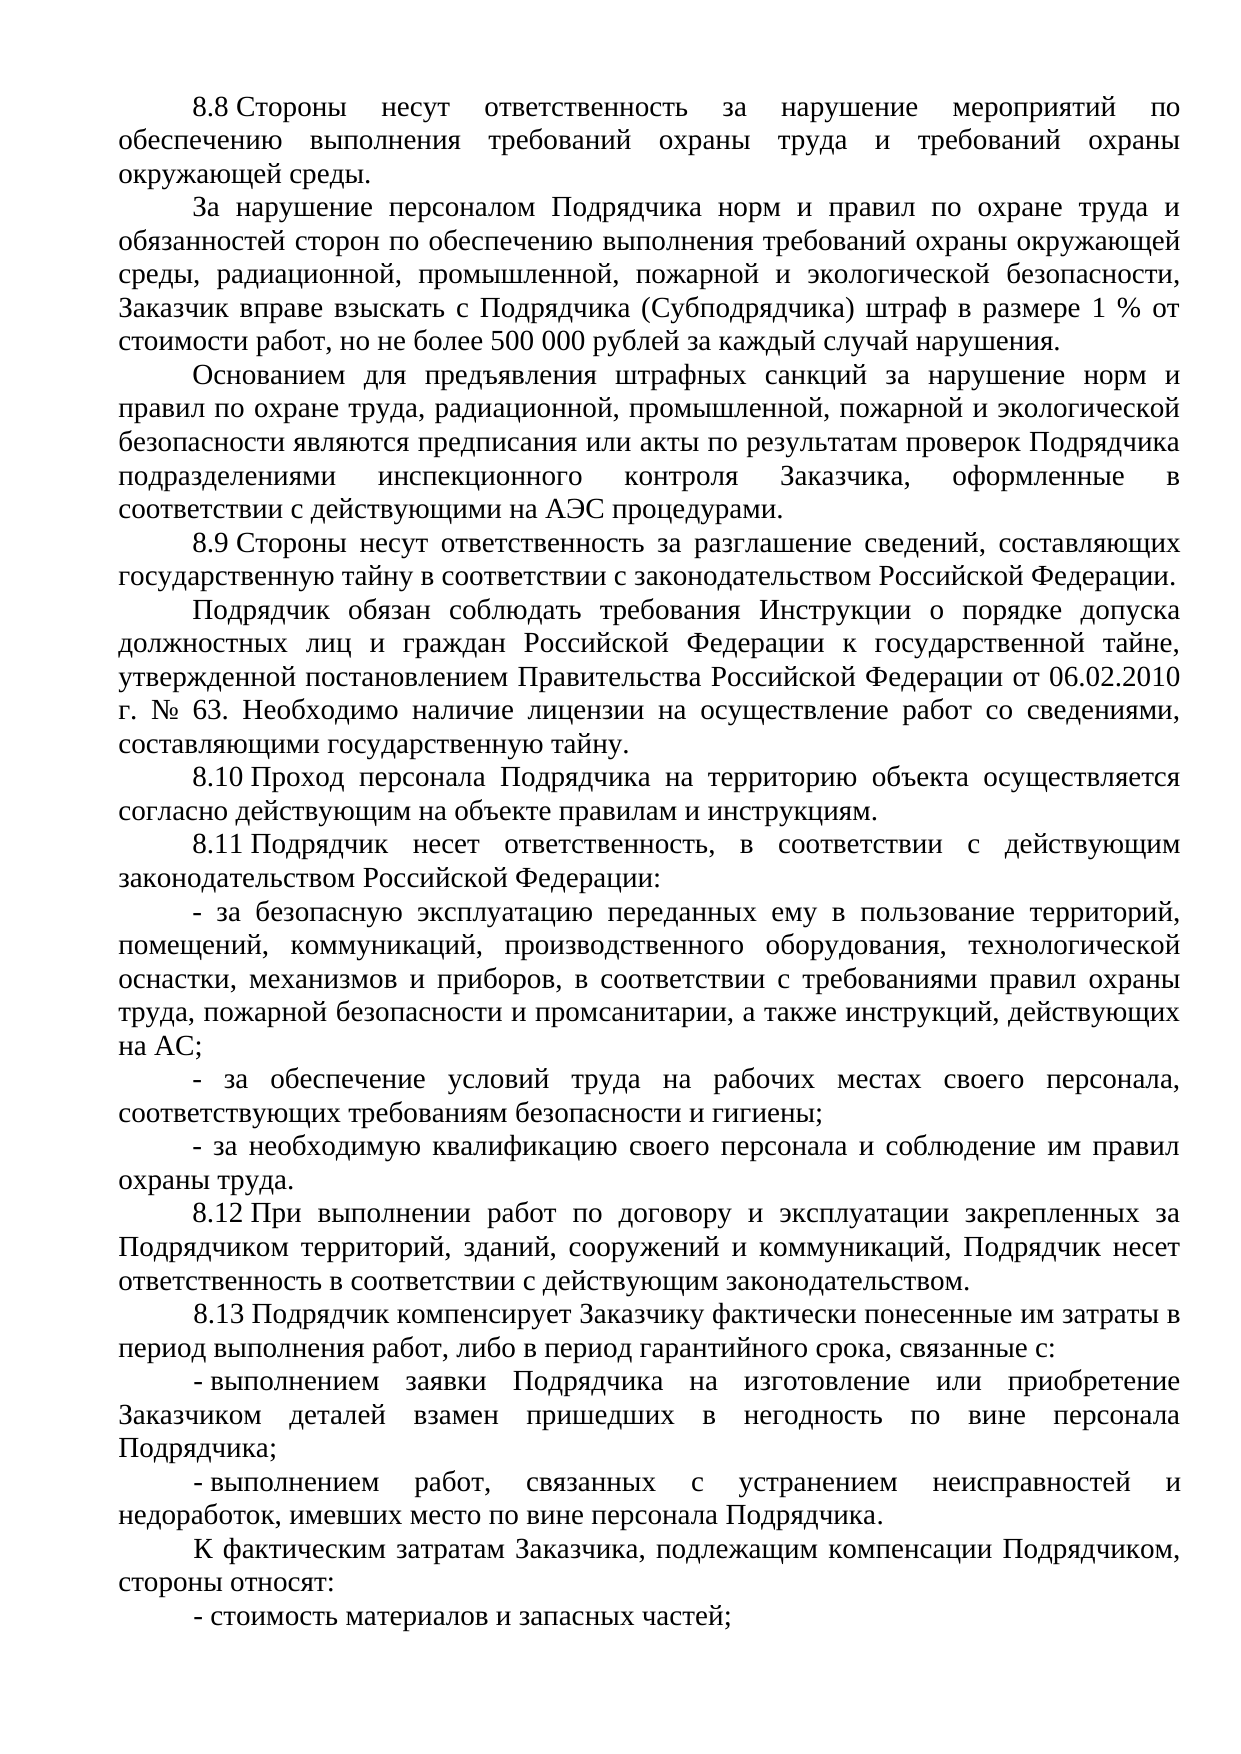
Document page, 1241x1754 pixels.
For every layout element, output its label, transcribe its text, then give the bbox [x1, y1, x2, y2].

text - за безопасную эксплуатацию переданных ему в пользование территорий, помещений, коммуникаций, производственного оборудования, технологической оснастки, механизмов и приборов, в соответствии с требованиями правил охраны труда, пожарной безопасности и промсанитарии, а также инструкций, действующих на АС; [118, 894, 1181, 1061]
text - за обеспечение условий труда на рабочих местах своего персонала, соответствующих требованиям безопасности и гигиены; [118, 1061, 1181, 1128]
text 8.12 При выполнении работ по договору и эксплуатации закрепленных за Подрядчиком территорий, зданий, сооружений и коммуникаций, Подрядчик несет ответственность в соответствии с действующим законодательством. [118, 1196, 1181, 1296]
text 8.13 Подрядчик компенсирует Заказчику фактически понесенные им затраты в период выполнения работ, либо в период гарантийного срока, связанные с: [118, 1296, 1182, 1363]
text К фактическим затратам Заказчика, подлежащим компенсации Подрядчиком, стороны относят: [118, 1531, 1182, 1598]
text 8.9 Стороны несут ответственность за разглашение сведений, составляющих государственную тайну в соответствии с законодательством Российской Федерации. [118, 525, 1181, 592]
text - выполнением заявки Подрядчика на изготовление или приобретение Заказчиком деталей взамен пришедших в негодность по вине персонала Подрядчика; [118, 1363, 1182, 1464]
text Основанием для предъявления штрафных санкций за нарушение норм и правил по охране труда, радиационной, промышленной, пожарной и экологической безопасности являются предписания или акты по результатам проверок Подрядчика подразделениями инспекционного контроля Заказчика, оформленные в соответствии с действующими на АЭС процедурами. [118, 357, 1181, 525]
text - стоимость материалов и запасных частей; [118, 1598, 1182, 1632]
text - за необходимую квалификацию своего персонала и соблюдение им правил охраны труда. [118, 1128, 1181, 1196]
text - выполнением работ, связанных с устранением неисправностей и недоработок, имевших место по вине персонала Подрядчика. [118, 1464, 1182, 1531]
text 8.11 Подрядчик несет ответственность, в соответствии с действующим законодательством Российской Федерации: [118, 827, 1181, 894]
text За нарушение персоналом Подрядчика норм и правил по охране труда и обязанностей сторон по обеспечению выполнения требований охраны окружающей среды, радиационной, промышленной, пожарной и экологической безопасности, Заказчик вправе взыскать с Подрядчика (Субподрядчика) штраф в размере 1 % от стоимости работ, но не более 500 000 рублей за каждый случай нарушения. [118, 189, 1181, 357]
text Подрядчик обязан соблюдать требования Инструкции о порядке допуска должностных лиц и граждан Российской Федерации к государственной тайне, утвержденной постановлением Правительства Российской Федерации от 06.02.2010 г. № 63. Необходимо наличие лицензии на осуществление работ со сведениями, составляющими государственную тайну. [118, 592, 1181, 759]
text 8.8 Стороны несут ответственность за нарушение мероприятий по обеспечению выполнения требований охраны труда и требований охраны окружающей среды. [118, 89, 1181, 189]
text 8.10 Проход персонала Подрядчика на территорию объекта осуществляется согласно действующим на объекте правилам и инструкциям. [118, 759, 1181, 827]
